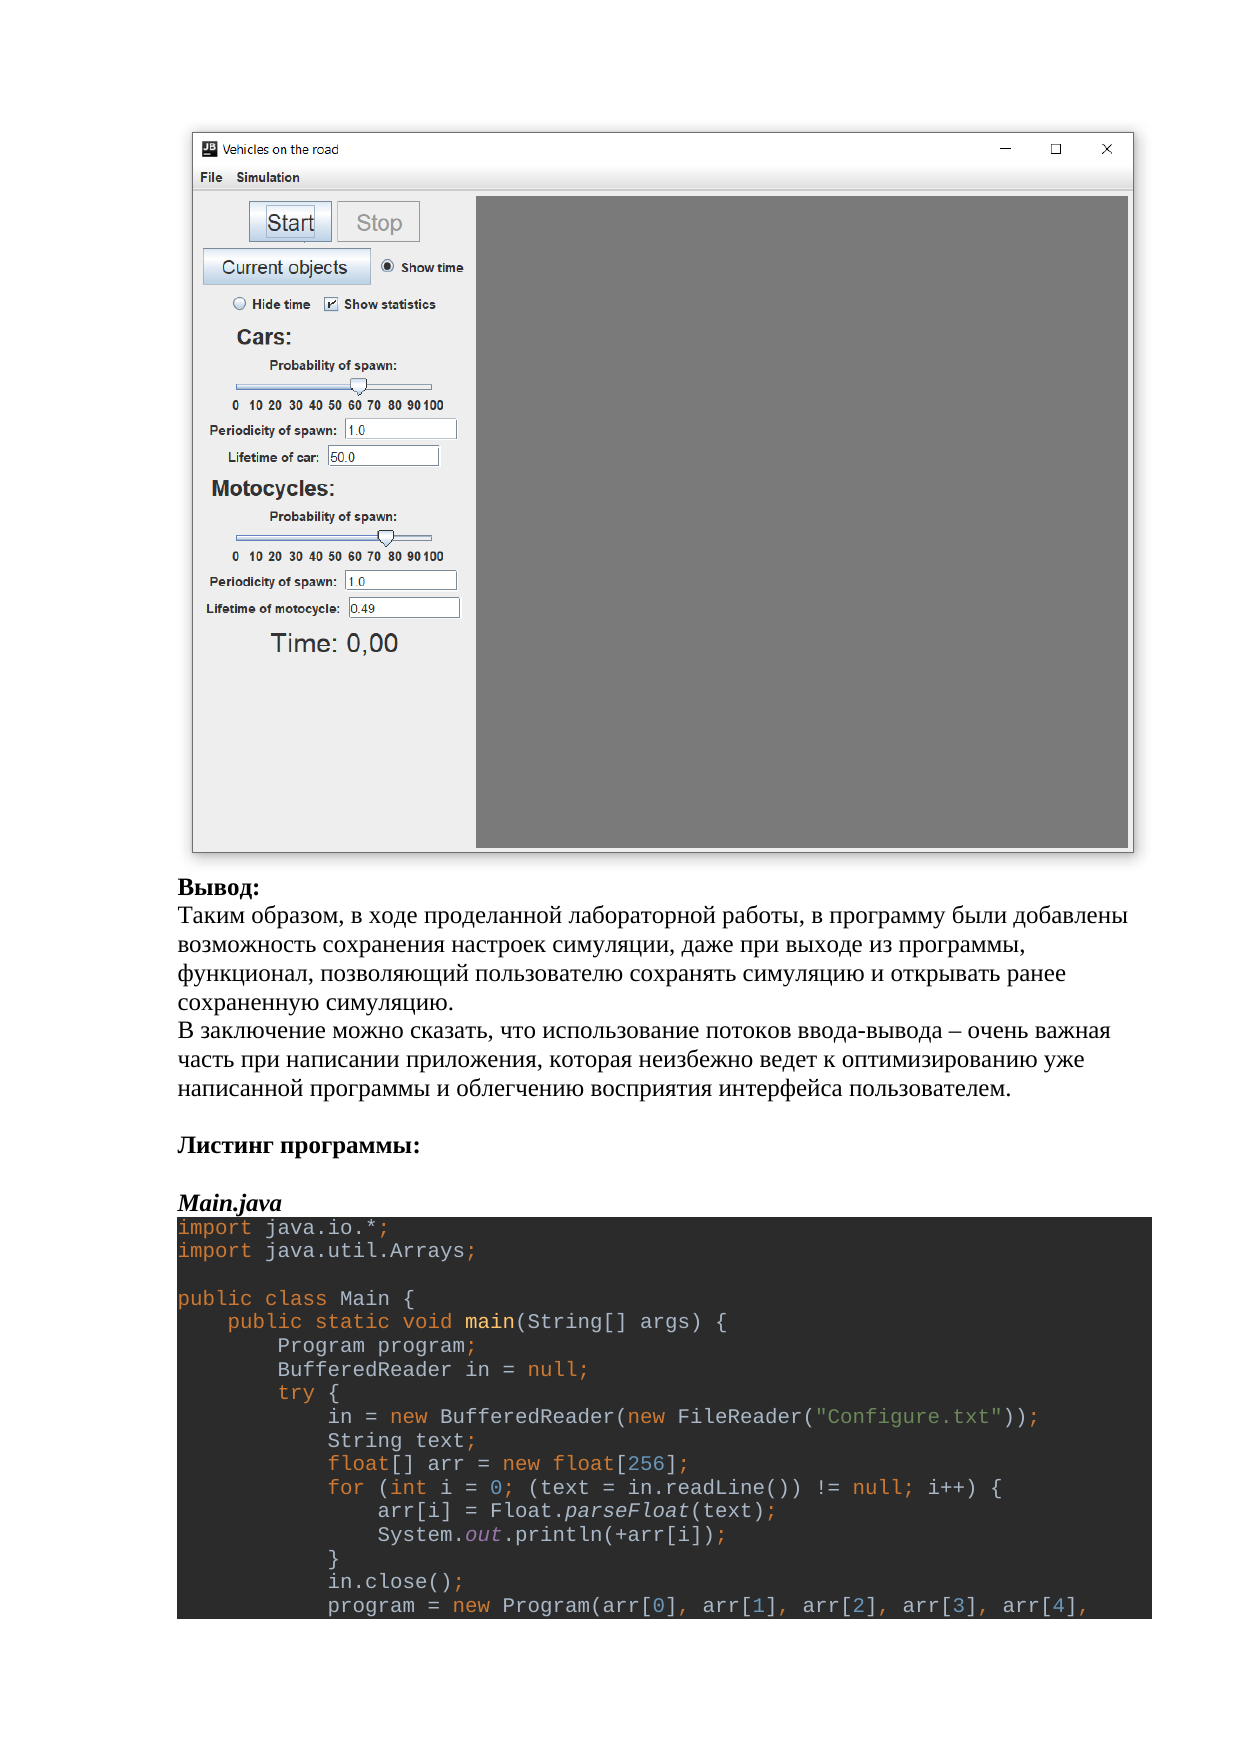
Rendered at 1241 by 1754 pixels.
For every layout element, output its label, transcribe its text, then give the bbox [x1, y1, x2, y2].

text В заключение можно сказать, что использование потоков ввода-вывода – очень важная часть при написании приложения, которая неизбежно ведет к оптимизированию уже написанной программы и облегчению восприятия интерфейса пользователем. [177, 1016, 1152, 1102]
text Таким образом, в ходе проделанной лабораторной работы, в программу были добавлены возможность сохранения настроек симуляции, даже при выходе из программы, функционал, позволяющий пользователю сохранять симуляцию и открывать ранее сохраненную симуляцию. [177, 901, 1152, 1016]
picture [177, 118, 1152, 872]
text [177, 1217, 1152, 1619]
text Main.java [177, 1188, 1152, 1217]
text Листинг программы: [177, 1131, 1152, 1159]
text Вывод: [177, 872, 1152, 901]
